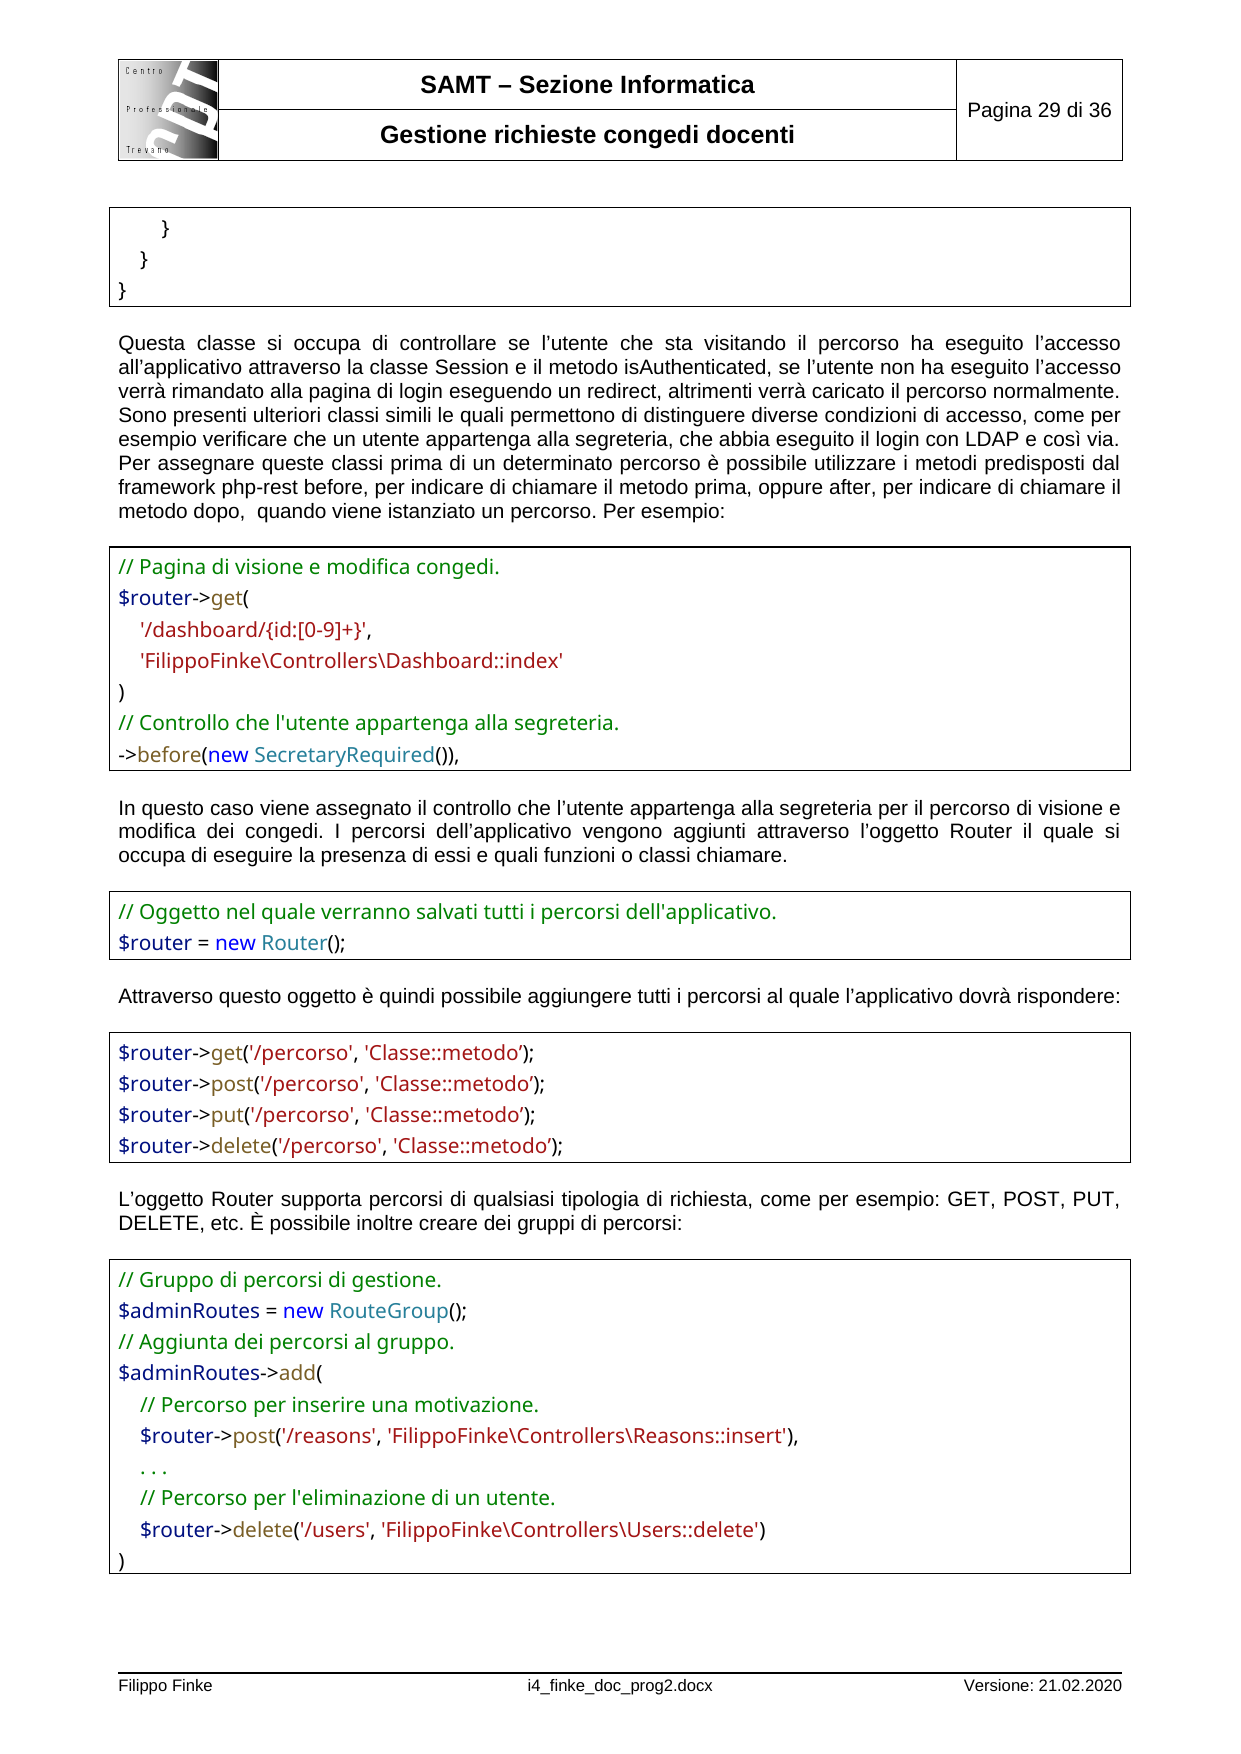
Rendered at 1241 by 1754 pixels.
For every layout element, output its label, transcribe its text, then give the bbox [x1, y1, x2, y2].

text $router->get( [118, 581, 1122, 612]
text } [110, 269, 1130, 306]
text $adminRoutes = new RouteGroup(); [118, 1293, 1122, 1324]
picture [118, 60, 218, 159]
text $router = new Router(); [110, 922, 1130, 959]
text } [118, 241, 1122, 269]
text . . . [118, 1449, 1122, 1481]
text 'FilippoFinke\Controllers\Dashboard::index' [118, 643, 1122, 674]
text ) [118, 1543, 1122, 1573]
text $router->delete('/users', 'FilippoFinke\Controllers\Users::delete') [118, 1512, 1122, 1543]
text // Oggetto nel quale verranno salvati tutti i percorsi dell'applicativo. [110, 892, 1130, 922]
text // Aggiunta dei percorsi al gruppo. [118, 1324, 1122, 1356]
text ->before(new SecretaryRequired()), [110, 734, 1130, 770]
text Questa classe si occupa di controllare se l’utente che sta visitando il percorso ha eseguito l’accesso all’applicativo attraverso la classe Session e il metodo isAuthenticated, se l’utente non ha eseguito l’accesso verrà rimandato alla pagina di login eseguendo un redirect, altrimenti verrà caricato il percorso normalmente. Sono presenti ulteriori classi simili le quali permettono di distinguere diverse condizioni di accesso, come per esempio verificare che un utente appartenga alla segreteria, che abbia eseguito il login con LDAP e così via. Per assegnare queste classi prima di un determinato percorso è possibile utilizzare i metodi predisposti dal framework php-rest before, per indicare di chiamare il metodo prima, oppure after, per indicare di chiamare il metodo dopo, quando viene istanziato un percorso. Per esempio: [118, 331, 1122, 522]
text In questo caso viene assegnato il controllo che l’utente appartenga alla segreteria per il percorso di visione e modifica dei congedi. I percorsi dell’applicativo vengono aggiunti attraverso l’oggetto Router il quale si occupa di eseguire la presenza di essi e quali funzioni o classi chiamare. [118, 795, 1122, 867]
text // Gruppo di percorsi di gestione. [110, 1260, 1130, 1293]
text '/dashboard/{id:[0-9]+}', [118, 612, 1122, 643]
text Attraverso questo oggetto è quindi possibile aggiungere tutti i percorsi al quale l’applicativo dovrà rispondere: [118, 984, 1122, 1008]
text L’oggetto Router supporta percorsi di qualsiasi tipologia di richiesta, come per esempio: GET, POST, PUT, DELETE, etc. È possibile inoltre creare dei gruppi di percorsi: [118, 1187, 1122, 1235]
text ) [118, 674, 1122, 706]
text // Percorso per inserire una motivazione. [118, 1387, 1122, 1418]
text $router->post('/percorso', 'Classe::metodo’); [118, 1066, 1122, 1097]
text $router->get('/percorso', 'Classe::metodo’); [110, 1033, 1130, 1066]
text $router->delete('/percorso', 'Classe::metodo’); [110, 1126, 1130, 1162]
text // Percorso per l'eliminazione di un utente. [118, 1481, 1122, 1512]
text $adminRoutes->add( [118, 1356, 1122, 1387]
text // Pagina di visione e modifica congedi. [110, 548, 1130, 581]
text } [110, 208, 1130, 241]
text $router->post('/reasons', 'FilippoFinke\Controllers\Reasons::insert'), [118, 1418, 1122, 1449]
text $router->put('/percorso', 'Classe::metodo’); [118, 1097, 1122, 1126]
text // Controllo che l'utente appartenga alla segreteria. [118, 706, 1122, 734]
